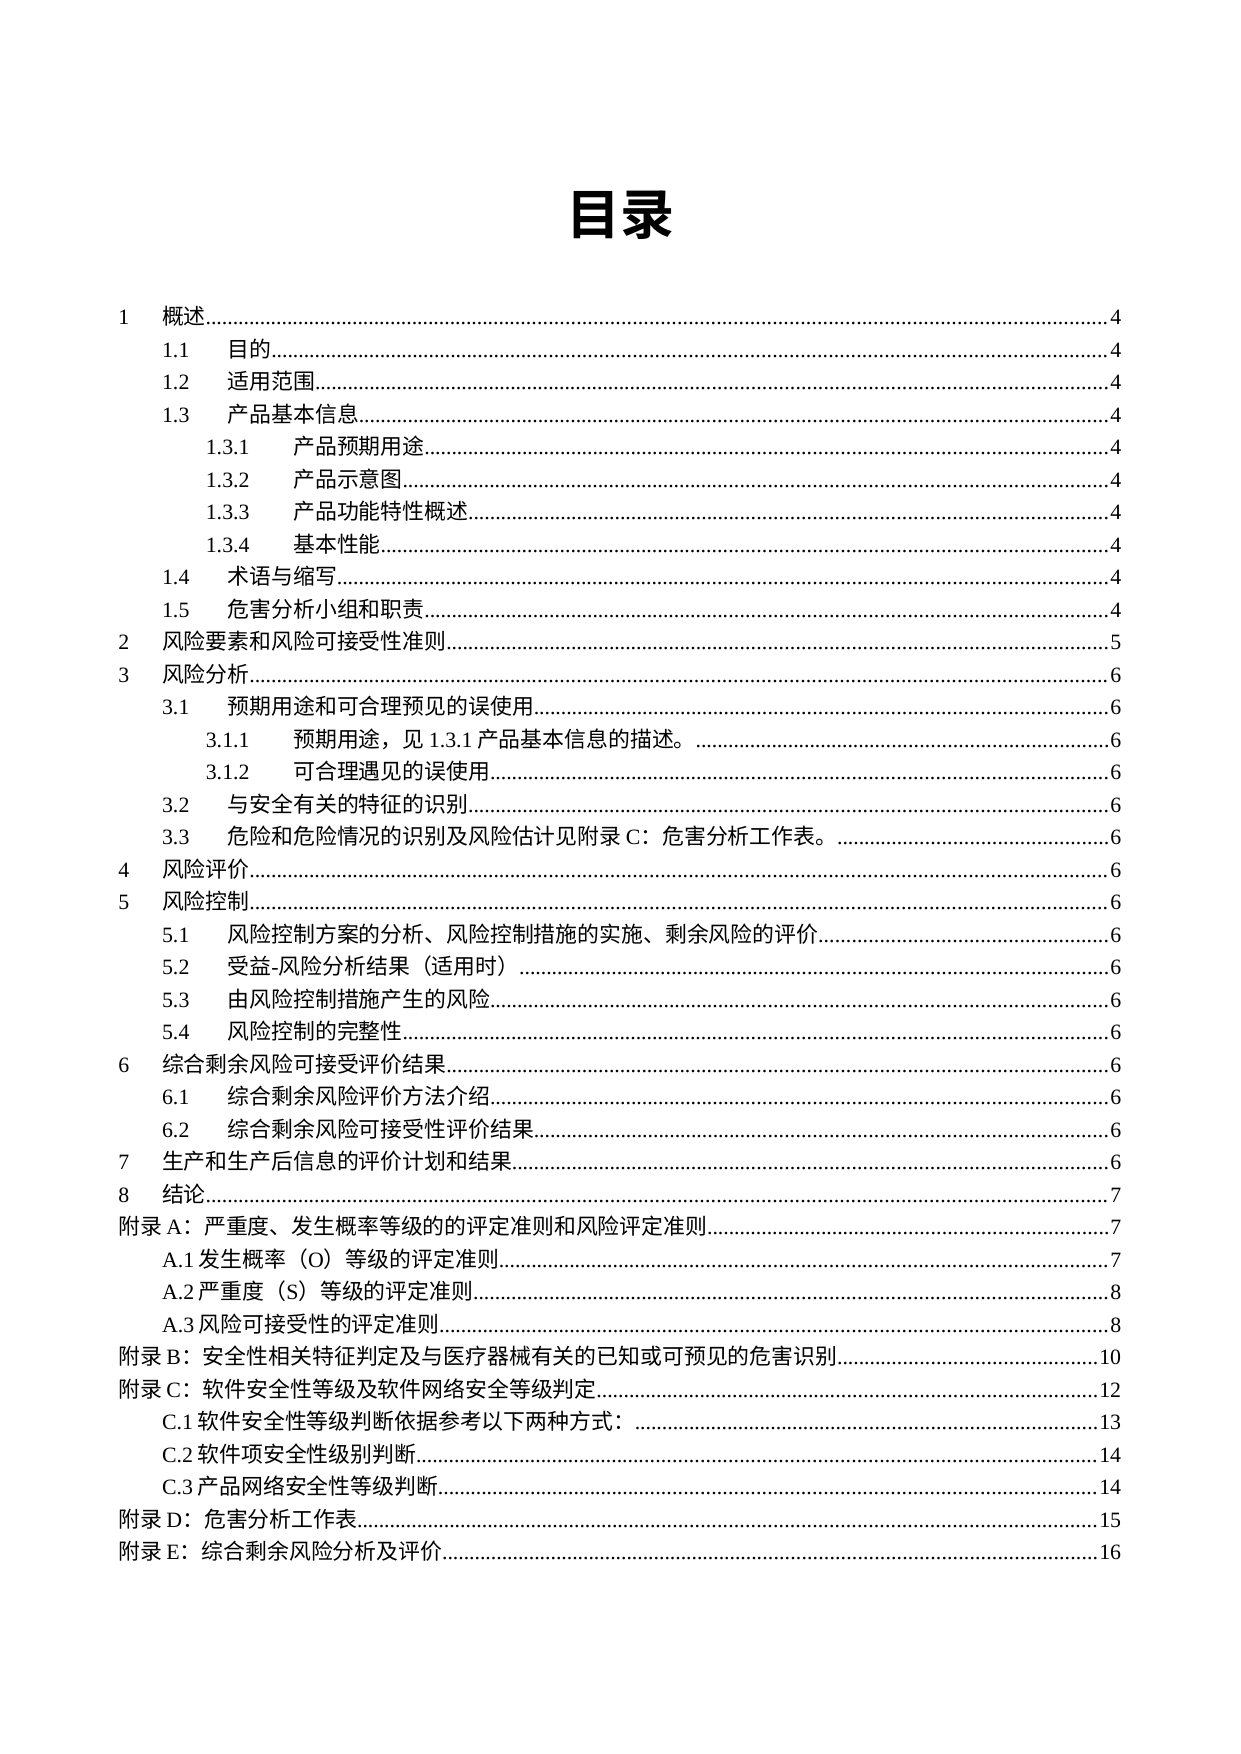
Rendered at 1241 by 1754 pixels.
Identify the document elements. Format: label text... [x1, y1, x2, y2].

text 6 综合剩余风险可接受评价结果 6 [118, 1046, 1122, 1079]
text C.2软件项安全性级别判断 14 [162, 1436, 1122, 1469]
text 1.1 目的 4 [162, 331, 1122, 364]
text 1.3 产品基本信息 4 [162, 396, 1122, 429]
text 附录B：安全性相关特征判定及与医疗器械有关的已知或可预见的危害识别 10 [118, 1339, 1122, 1371]
text 3.1.2 可合理遇见的误使用 6 [206, 754, 1122, 786]
text 5.3 由风险控制措施产生的风险 6 [162, 981, 1122, 1014]
text 1.4 术语与缩写 4 [162, 559, 1122, 591]
text 附录A：严重度、发生概率等级的的评定准则和风险评定准则 7 [118, 1209, 1122, 1241]
text 1.2 适用范围 4 [162, 364, 1122, 396]
text 3 风险分析 6 [118, 656, 1122, 689]
text 附录D：危害分析工作表 15 [118, 1501, 1122, 1534]
text 目录 [118, 162, 1122, 259]
text 5.4 风险控制的完整性 6 [162, 1014, 1122, 1046]
text 8 结论 7 [118, 1176, 1122, 1209]
text 4 风险评价 6 [118, 851, 1122, 884]
text 1.3.4 基本性能 4 [206, 526, 1122, 559]
text 7 生产和生产后信息的评价计划和结果 6 [118, 1144, 1122, 1176]
text C.1软件安全性等级判断依据参考以下两种方式： 13 [162, 1404, 1122, 1436]
text 5 风险控制 6 [118, 884, 1122, 916]
text 6.2 综合剩余风险可接受性评价结果 6 [162, 1111, 1122, 1144]
text C.3产品网络安全性等级判断 14 [162, 1469, 1122, 1501]
text 附录C：软件安全性等级及软件网络安全等级判定 12 [118, 1371, 1122, 1404]
text 1.5 危害分析小组和职责 4 [162, 591, 1122, 624]
text 5.2 受益-风险分析结果（适用时） 6 [162, 949, 1122, 981]
text 1.3.2 产品示意图 4 [206, 461, 1122, 494]
text 附录E：综合剩余风险分析及评价 16 [118, 1534, 1122, 1566]
text 3.2 与安全有关的特征的识别 6 [162, 786, 1122, 819]
text 1 概述 4 [118, 299, 1122, 331]
text A.1发生概率（O）等级的评定准则 7 [162, 1241, 1122, 1274]
text 5.1 风险控制方案的分析、风险控制措施的实施、剩余风险的评价 6 [162, 916, 1122, 949]
text 3.1 预期用途和可合理预见的误使用 6 [162, 689, 1122, 721]
text 1.3.3 产品功能特性概述 4 [206, 494, 1122, 526]
text 1.3.1 产品预期用途 4 [206, 429, 1122, 461]
text 3.3 危险和危险情况的识别及风险估计见附录C：危害分析工作表。 6 [162, 819, 1122, 851]
text A.2严重度（S）等级的评定准则 8 [162, 1274, 1122, 1306]
text 2 风险要素和风险可接受性准则 5 [118, 624, 1122, 656]
text 3.1.1 预期用途，见1.3.1产品基本信息的描述。 6 [206, 721, 1122, 754]
text 6.1 综合剩余风险评价方法介绍 6 [162, 1079, 1122, 1111]
text A.3风险可接受性的评定准则 8 [162, 1306, 1122, 1339]
